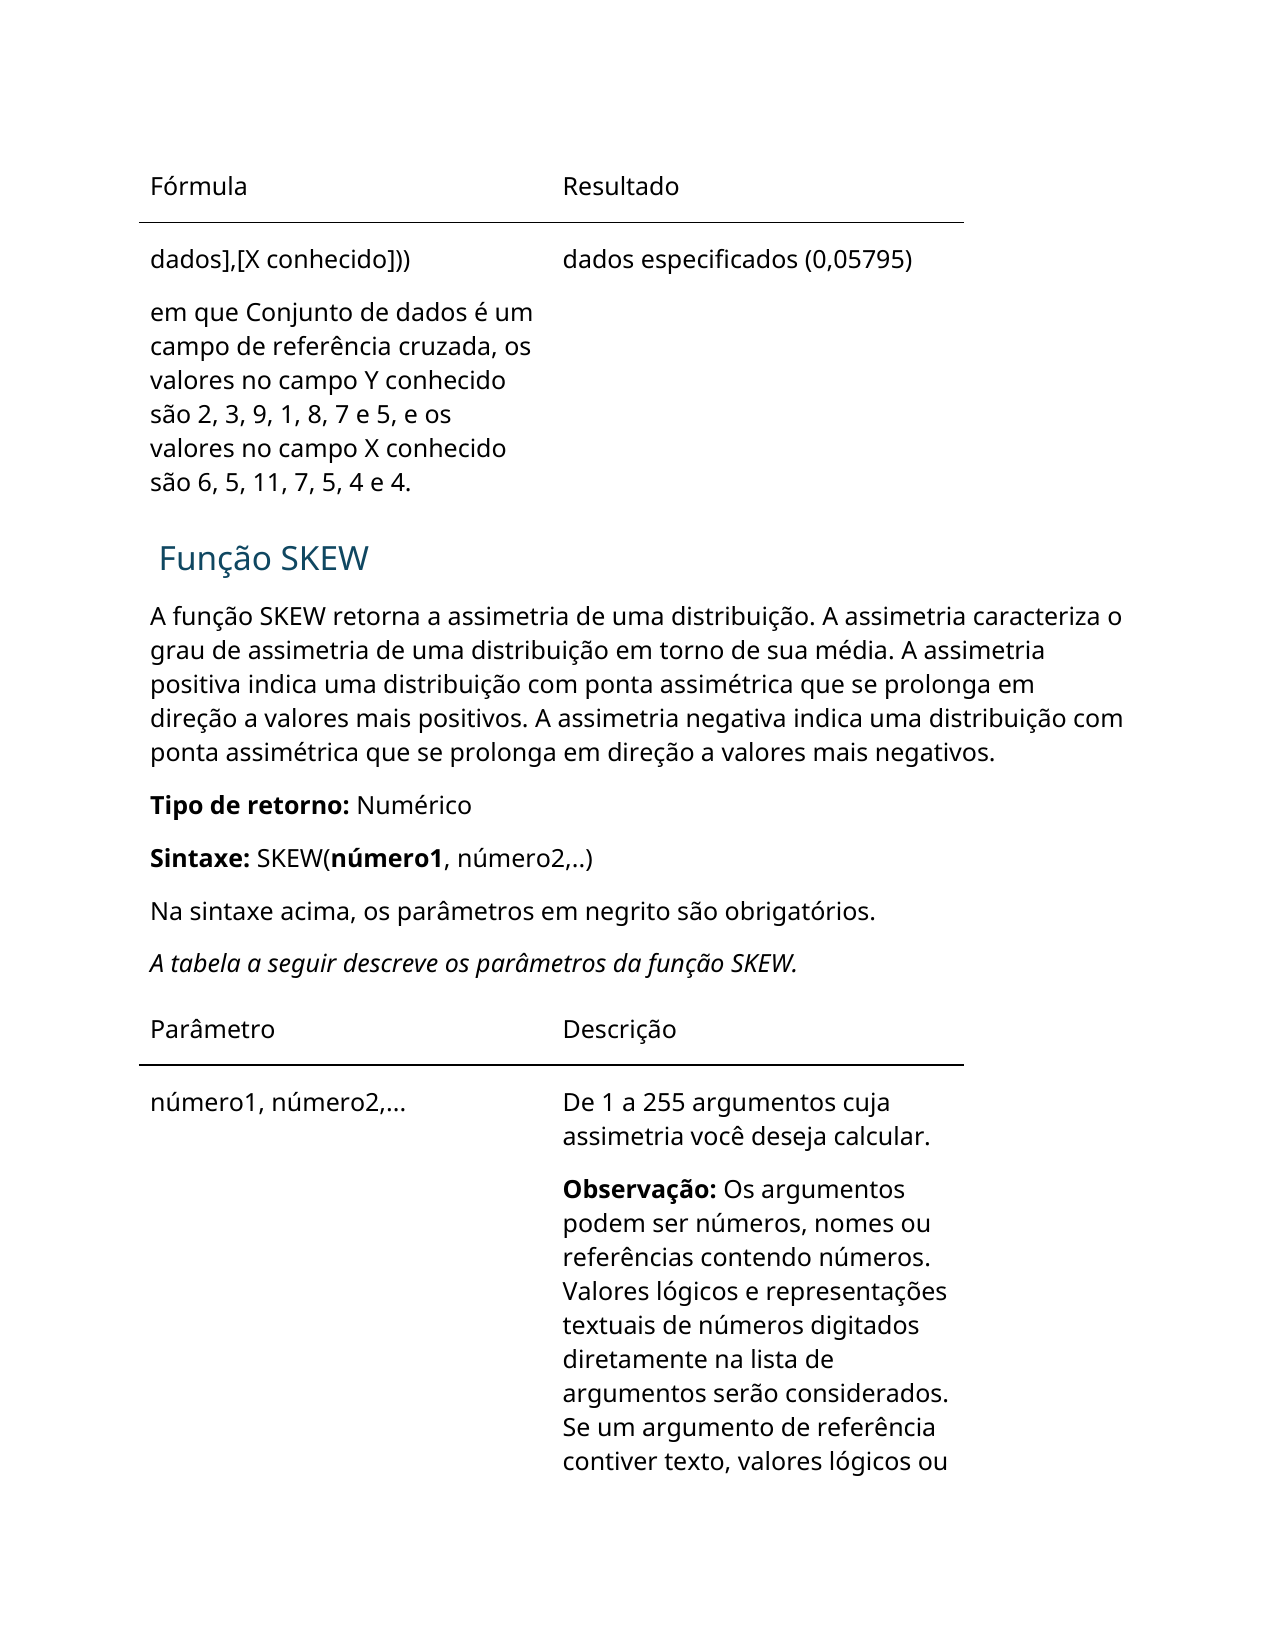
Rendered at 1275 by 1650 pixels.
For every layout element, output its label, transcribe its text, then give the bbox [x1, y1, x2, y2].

text A tabela a seguir descreve os parâmetros da função SKEW. [150, 946, 1125, 980]
table_header Parâmetro [139, 993, 551, 1064]
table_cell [551, 223, 964, 518]
text Na sintaxe acima, os parâmetros em negrito são obrigatórios. [150, 893, 1125, 927]
table_header Fórmula [139, 150, 551, 222]
table_cell número1, número2,... [139, 1066, 551, 1478]
text Tipo de retorno: Numérico [150, 788, 1125, 822]
text A função SKEW retorna a assimetria de uma distribuição. A assimetria caracteriza o grau de assimetria de uma distribuição em torno de sua média. A assimetria positiva indica uma distribuição com ponta assimétrica que se prolonga em direção a valores mais positivos. A assimetria negativa indica uma distribuição com ponta assimétrica que se prolonga em direção a valores mais negativos. [150, 599, 1125, 769]
table_header Descrição [551, 993, 964, 1064]
text Sintaxe: SKEW(número1, número2,..) [150, 841, 1125, 874]
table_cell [139, 223, 551, 518]
subtitle Função SKEW [150, 534, 1125, 580]
table_header Resultado [551, 150, 964, 222]
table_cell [551, 1066, 964, 1478]
